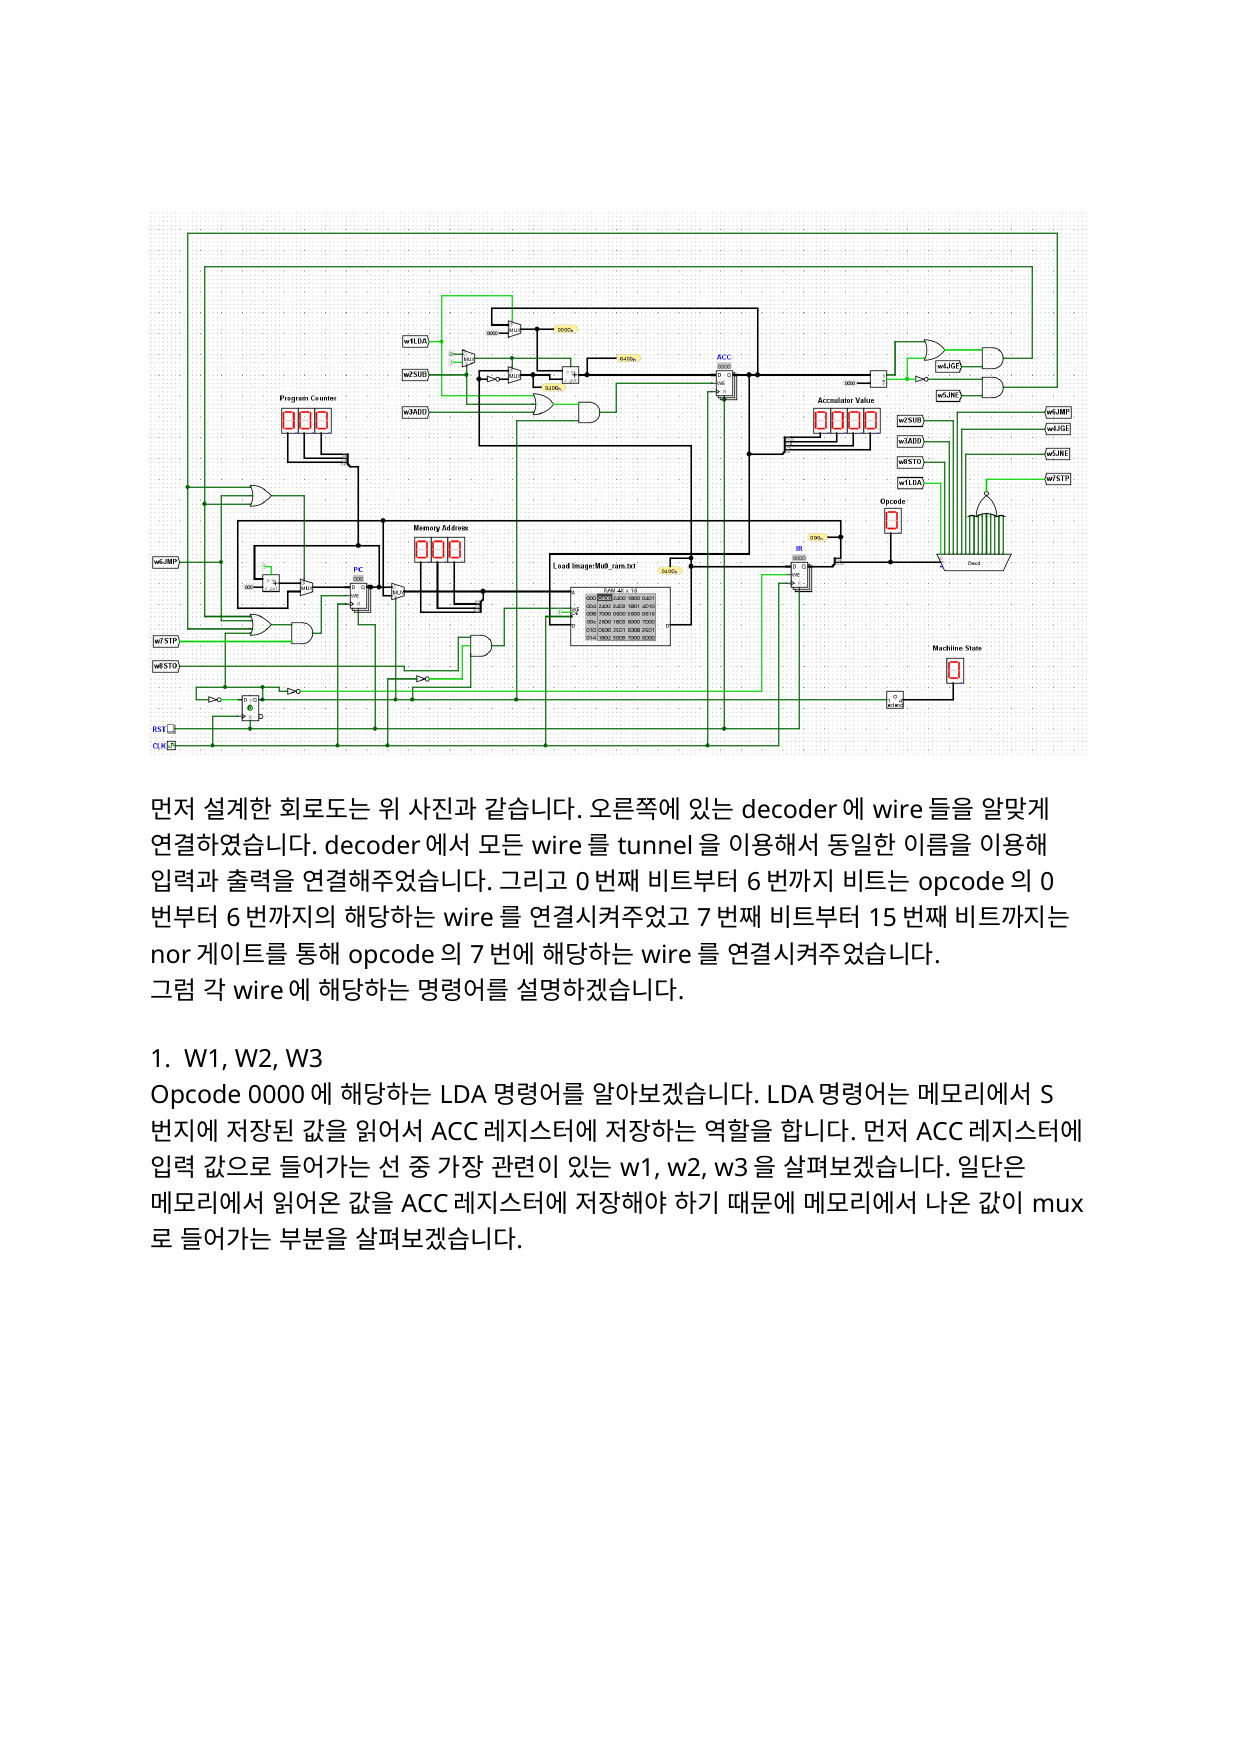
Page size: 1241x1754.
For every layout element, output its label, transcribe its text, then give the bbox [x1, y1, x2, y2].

text 1. W1, W2, W3 [150, 1041, 1090, 1075]
text Opcode 0000에 해당하는 LDA 명령어를 알아보겠습니다. LDA명령어는 메모리에서 S번지에 저장된 값을 읽어서 ACC레지스터에 저장하는 역할을 합니다. 먼저 ACC레지스터에 입력 값으로 들어가는 선 중 가장 관련이 있는 w1, w2, w3을 살펴보겠습니다. 일단은 메모리에서 읽어온 값을 ACC레지스터에 저장해야 하기 때문에 메모리에서 나온 값이 mux로 들어가는 부분을 살펴보겠습니다. [150, 1075, 1090, 1256]
picture [150, 211, 1091, 756]
text 먼저 설계한 회로도는 위 사진과 같습니다. 오른쪽에 있는 decoder에 wire들을 알맞게 연결하였습니다. decoder에서 모든 wire를 tunnel을 이용해서 동일한 이름을 이용해 입력과 출력을 연결해주었습니다. 그리고 0번째 비트부터 6번까지 비트는 opcode의 0번부터 6번까지의 해당하는 wire를 연결시켜주었고 7번째 비트부터 15번째 비트까지는 nor게이트를 통해 opcode의 7번에 해당하는 wire를 연결시켜주었습니다. [150, 789, 1090, 970]
text 그럼 각 wire에 해당하는 명령어를 설명하겠습니다. [150, 970, 1090, 1007]
